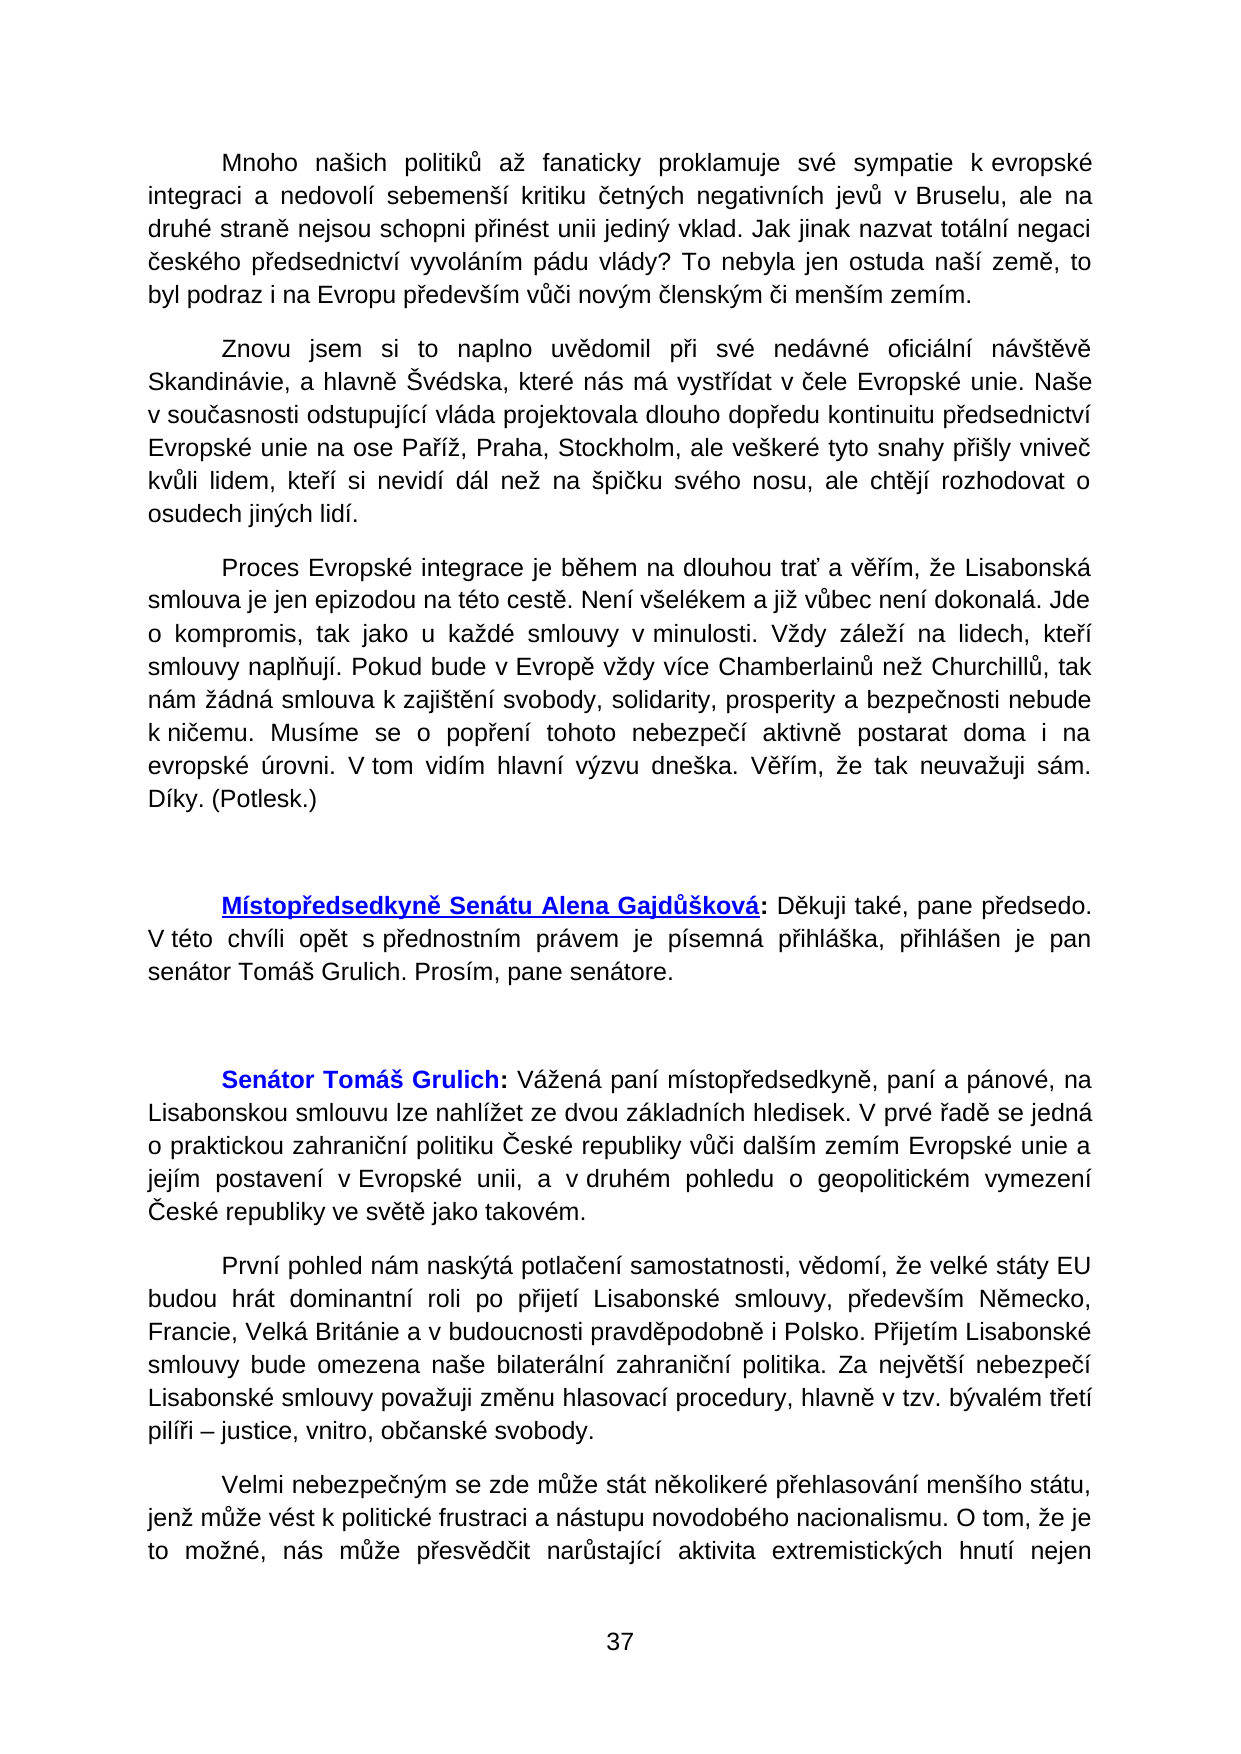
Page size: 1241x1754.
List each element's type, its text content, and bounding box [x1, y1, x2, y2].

text První pohled nám naskýtá potlačení samostatnosti, vědomí, že velké státy EU budou hrát dominantní roli po přijetí Lisabonské smlouvy, především Německo, Francie, Velká Británie a v budoucnosti pravděpodobně i Polsko. Přijetím Lisabonské smlouvy bude omezena naše bilaterální zahraniční politika. Za největší nebezpečí Lisabonské smlouvy považuji změnu hlasovací procedury, hlavně v tzv. bývalém třetí pilíři – justice, vnitro, občanské svobody. [148, 1251, 1093, 1445]
text Senátor Tomáš Grulich: Vážená paní místopředsedkyně, paní a pánové, na Lisabonskou smlouvu lze nahlížet ze dvou základních hledisek. V prvé řadě se jedná o praktickou zahraniční politiku České republiky vůči dalším zemím Evropské unie a jejím postavení v Evropské unii, a v druhém pohledu o geopolitickém vymezení České republiky ve světě jako takovém. [148, 1065, 1093, 1226]
text Proces Evropské integrace je během na dlouhou trať a věřím, že Lisabonská smlouva je jen epizodou na této cestě. Není všelékem a již vůbec není dokonalá. Jde o kompromis, tak jako u každé smlouvy v minulosti. Vždy záleží na lidech, kteří smlouvy naplňují. Pokud bude v Evropě vždy více Chamberlainů než Churchillů, tak nám žádná smlouva k zajištění svobody, solidarity, prosperity a bezpečnosti nebude k ničemu. Musíme se o popření tohoto nebezpečí aktivně postarat doma i na evropské úrovni. V tom vidím hlavní výzvu dneška. Věřím, že tak neuvažuji sám. Díky. (Potlesk.) [148, 552, 1093, 812]
text Místopředsedkyně Senátu Alena Gajdůšková: Děkuji také, pane předsedo. V této chvíli opět s přednostním právem je písemná přihláška, přihlášen je pan senátor Tomáš Grulich. Prosím, pane senátore. [148, 891, 1093, 986]
text Mnoho našich politiků až fanaticky proklamuje své sympatie k evropské integraci a nedovolí sebemenší kritiku četných negativních jevů v Bruselu, ale na druhé straně nejsou schopni přinést unii jediný vklad. Jak jinak nazvat totální negaci českého předsednictví vyvoláním pádu vlády? To nebyla jen ostuda naší země, to byl podraz i na Evropu především vůči novým členským či menším zemím. [148, 148, 1093, 308]
text Znovu jsem si to naplno uvědomil při své nedávné oficiální návštěvě Skandinávie, a hlavně Švédska, které nás má vystřídat v čele Evropské unie. Naše v současnosti odstupující vláda projektovala dlouho dopředu kontinuitu předsednictví Evropské unie na ose Paříž, Praha, Stockholm, ale veškeré tyto snahy přišly vniveč kvůli lidem, kteří si nevidí dál než na špičku svého nosu, ale chtějí rozhodovat o osudech jiných lidí. [148, 333, 1093, 527]
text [148, 1470, 1093, 1565]
